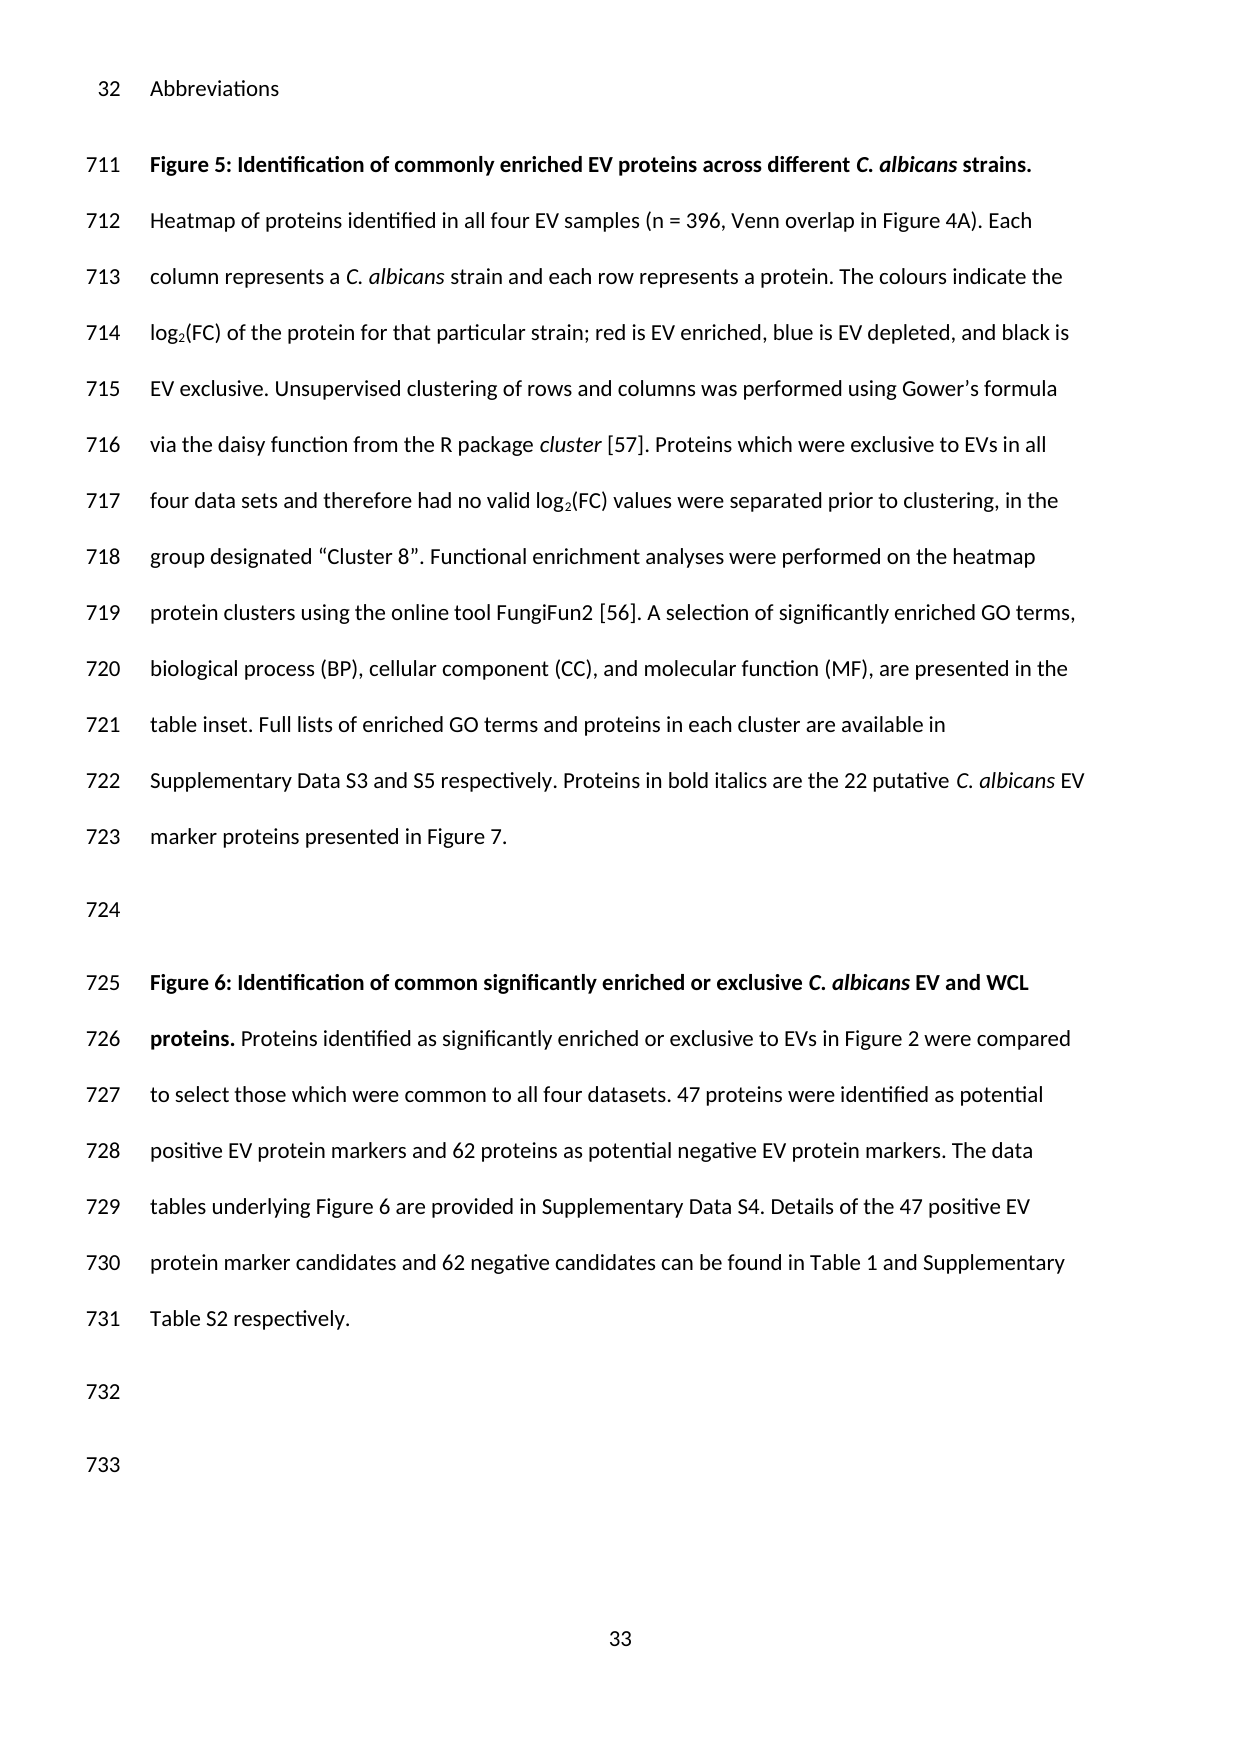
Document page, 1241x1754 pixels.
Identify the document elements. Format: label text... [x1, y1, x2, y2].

text Figure 5: Identification of commonly enriched EV proteins across different C. albicans strains. Heatmap of proteins identified in all four EV samples (n = 396, Venn overlap in Figure 4A). Each column represents a C. albicans strain and each row represents a protein. The colours indicate the log2(FC) of the protein for that particular strain; red is EV enriched, blue is EV depleted, and black is EV exclusive. Unsupervised clustering of rows and columns was performed using Gower’s formula via the daisy function from the R package cluster [57]. Proteins which were exclusive to EVs in all four data sets and therefore had no valid log2(FC) values were separated prior to clustering, in the group designated “Cluster 8”. Functional enrichment analyses were performed on the heatmap protein clusters using the online tool FungiFun2 [56]. A selection of significantly enriched GO terms, biological process (BP), cellular component (CC), and molecular function (MF), are presented in the table inset. Full lists of enriched GO terms and proteins in each cluster are available in Supplementary Data S3 and S5 respectively. Proteins in bold italics are the 22 putative C. albicans EV marker proteins presented in Figure 7. [150, 150, 1090, 851]
text Figure 6: Identification of common significantly enriched or exclusive C. albicans EV and WCL proteins. Proteins identified as significantly enriched or exclusive to EVs in Figure 2 were compared to select those which were common to all four datasets. 47 proteins were identified as potential positive EV protein markers and 62 proteins as potential negative EV protein markers. The data tables underlying Figure 6 are provided in Supplementary Data S4. Details of the 47 positive EV protein marker candidates and 62 negative candidates can be found in Table 1 and Supplementary Table S2 respectively. [150, 968, 1090, 1332]
